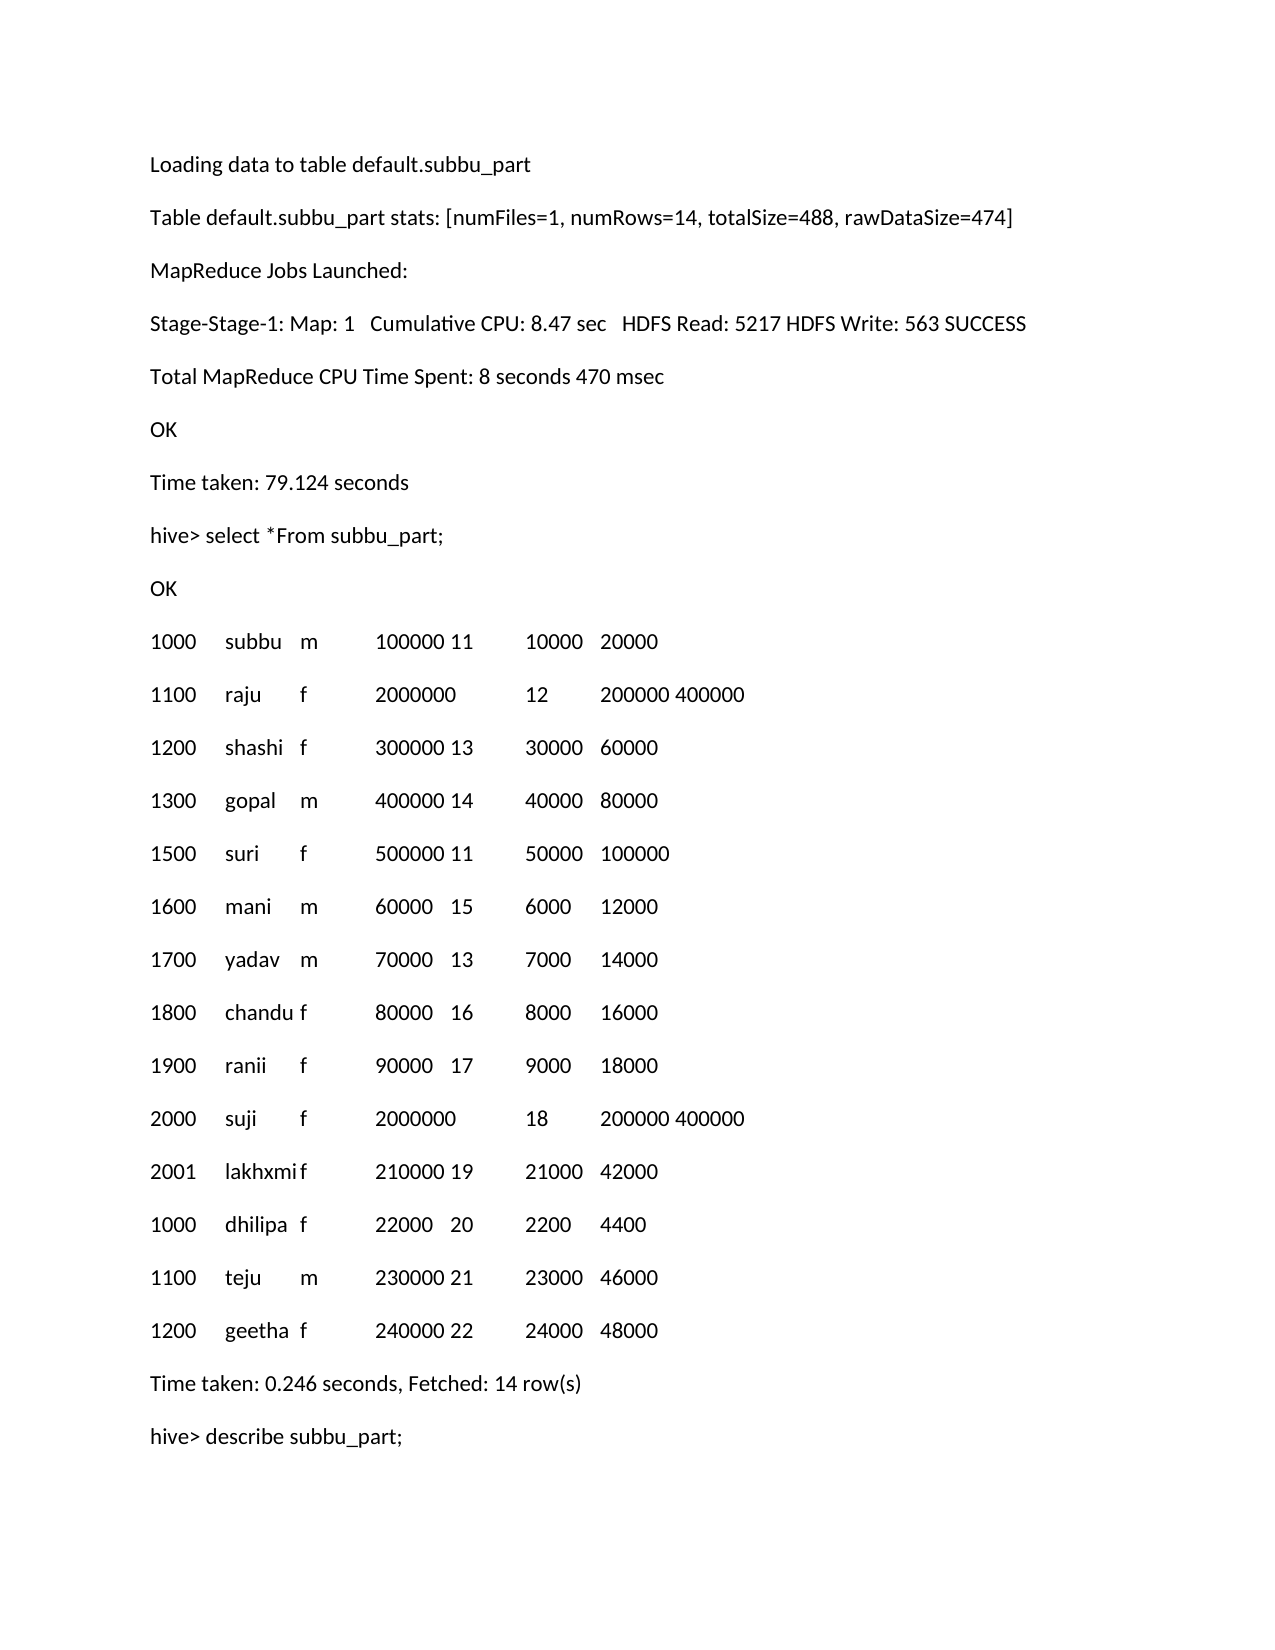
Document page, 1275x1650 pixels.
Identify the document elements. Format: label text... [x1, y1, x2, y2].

text MapReduce Jobs Launched: [150, 256, 1125, 284]
text 1300 gopal m 400000 14 40000 80000 [150, 786, 1125, 814]
text 1200 shashi f 300000 13 30000 60000 [150, 733, 1125, 761]
text 2000 suji f 2000000 18 200000 400000 [150, 1104, 1125, 1132]
text 1600 mani m 60000 15 6000 12000 [150, 892, 1125, 920]
text 1100 teju m 230000 21 23000 46000 [150, 1263, 1125, 1291]
text hive> describe subbu_part; [150, 1422, 1125, 1451]
text 1000 dhilipa f 22000 20 2200 4400 [150, 1210, 1125, 1238]
text OK [150, 574, 1125, 602]
text Loading data to table default.subbu_part [150, 150, 1125, 178]
text 1500 suri f 500000 11 50000 100000 [150, 839, 1125, 867]
text 1000 subbu m 100000 11 10000 20000 [150, 627, 1125, 655]
text Table default.subbu_part stats: [numFiles=1, numRows=14, totalSize=488, rawDataSize=474] [150, 203, 1125, 231]
text Time taken: 79.124 seconds [150, 468, 1125, 496]
text Total MapReduce CPU Time Spent: 8 seconds 470 msec [150, 362, 1125, 390]
text 1200 geetha f 240000 22 24000 48000 [150, 1316, 1125, 1344]
text 1100 raju f 2000000 12 200000 400000 [150, 680, 1125, 708]
text 1900 ranii f 90000 17 9000 18000 [150, 1051, 1125, 1079]
text OK [150, 415, 1125, 443]
text 1700 yadav m 70000 13 7000 14000 [150, 945, 1125, 973]
text 1800 chandu f 80000 16 8000 16000 [150, 998, 1125, 1026]
text Stage-Stage-1: Map: 1 Cumulative CPU: 8.47 sec HDFS Read: 5217 HDFS Write: 563 SUCCESS [150, 309, 1125, 337]
text Time taken: 0.246 seconds, Fetched: 14 row(s) [150, 1369, 1125, 1397]
text hive> select *From subbu_part; [150, 521, 1125, 549]
text 2001 lakhxmi f 210000 19 21000 42000 [150, 1157, 1125, 1185]
